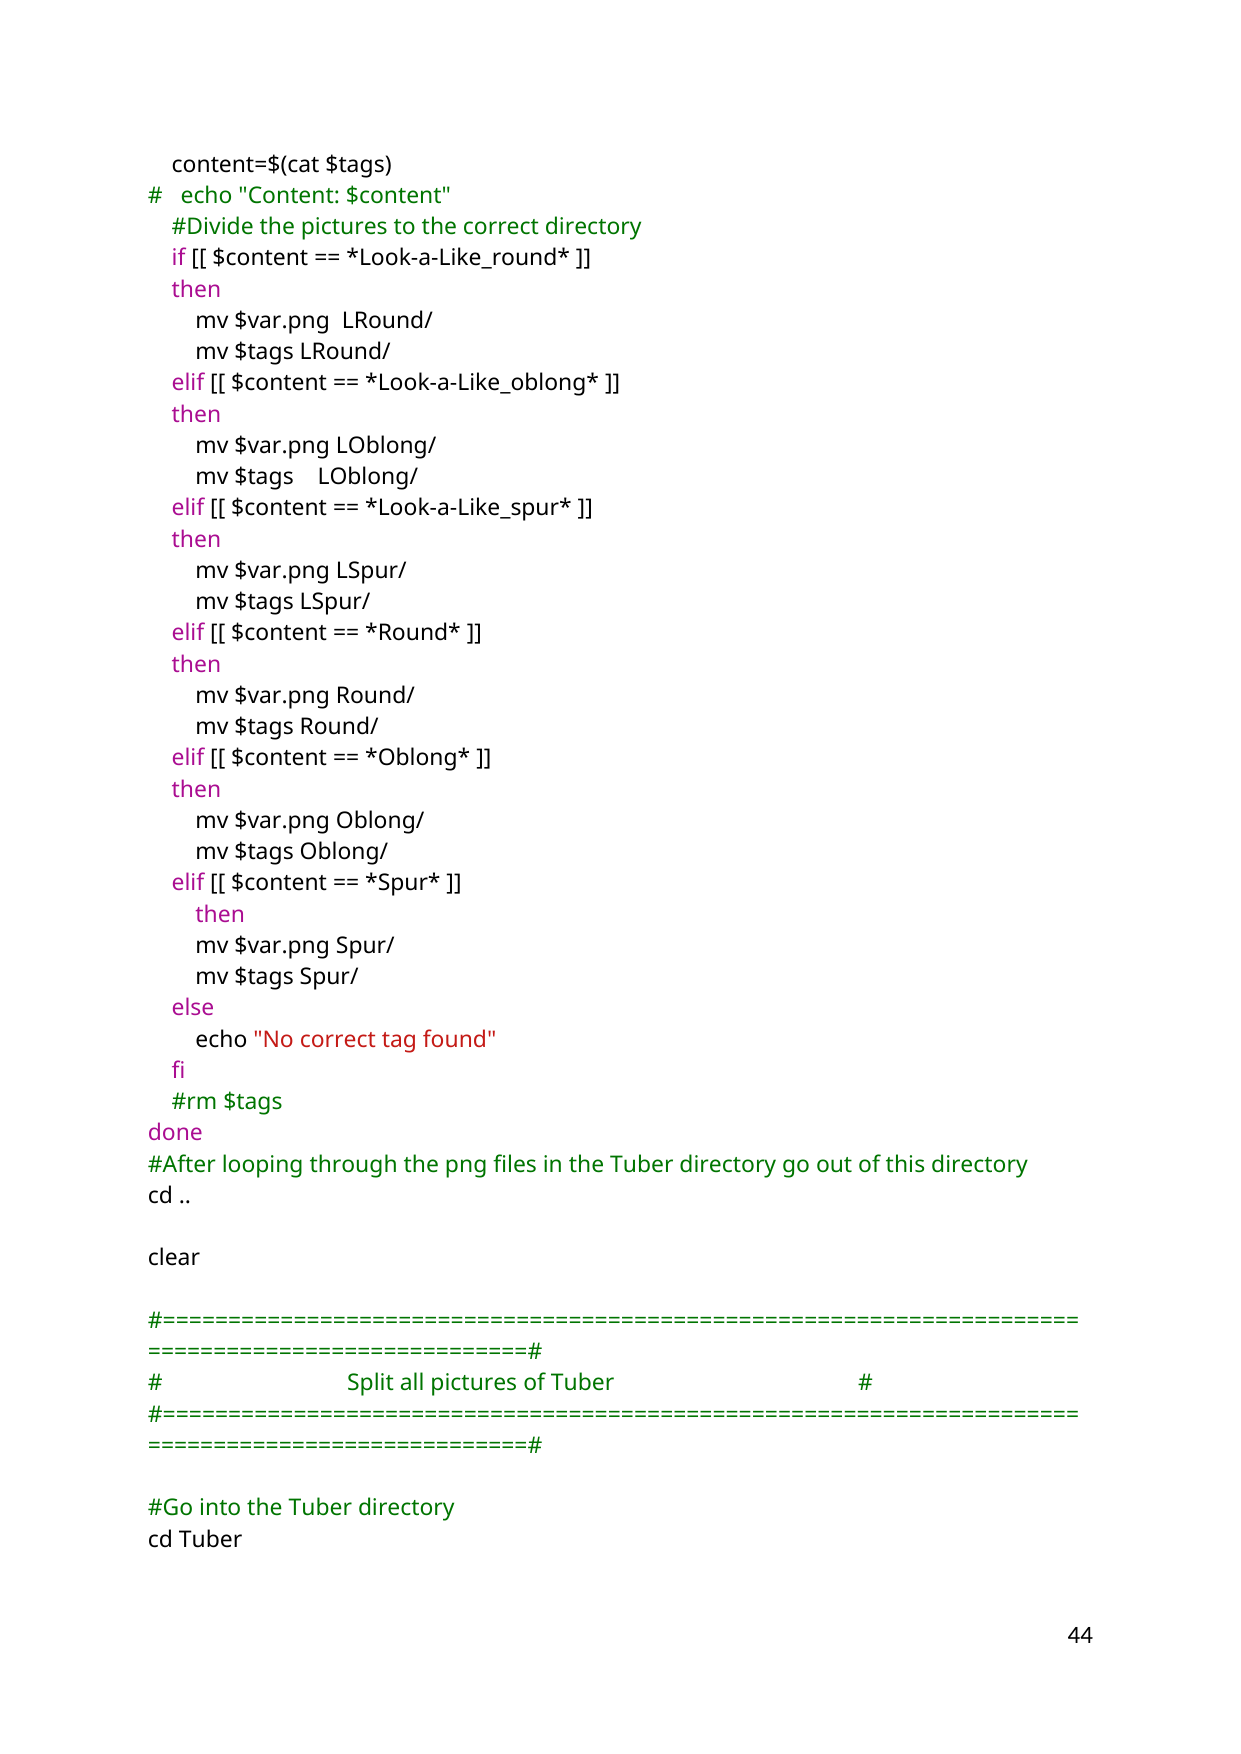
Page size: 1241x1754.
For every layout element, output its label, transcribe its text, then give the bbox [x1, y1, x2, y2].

text mv $var.png LSpur/ [148, 554, 1093, 585]
text mv $var.png LRound/ [148, 304, 1093, 335]
text then [148, 773, 1093, 804]
text then [148, 273, 1093, 304]
text then [148, 398, 1093, 429]
text #Go into the Tuber directory [148, 1491, 1093, 1523]
text clear [148, 1241, 1093, 1273]
text mv $tags Spur/ [148, 960, 1093, 991]
text mv $tags Oblong/ [148, 835, 1093, 866]
text mv $var.png Round/ [148, 679, 1093, 710]
text mv $tags LRound/ [148, 335, 1093, 366]
text if [[ $content == *Look-a-Like_round* ]] [148, 241, 1093, 273]
text elif [[ $content == *Look-a-Like_oblong* ]] [148, 366, 1093, 398]
text then [148, 648, 1093, 679]
text elif [[ $content == *Round* ]] [148, 616, 1093, 648]
text mv $var.png Oblong/ [148, 804, 1093, 835]
text echo "No correct tag found" [148, 1023, 1093, 1054]
text #After looping through the png files in the Tuber directory go out of this directory [148, 1148, 1093, 1179]
text mv $tags LOblong/ [148, 460, 1093, 491]
text elif [[ $content == *Oblong* ]] [148, 741, 1093, 773]
text mv $var.png LOblong/ [148, 429, 1093, 460]
text fi [148, 1054, 1093, 1085]
text content=$(cat $tags) [148, 148, 1093, 179]
text done [148, 1116, 1093, 1148]
text elif [[ $content == *Spur* ]] [148, 866, 1093, 898]
text # Split all pictures of Tuber # [148, 1366, 1093, 1398]
text #===================================================================================================# [148, 1398, 1093, 1460]
text else [148, 991, 1093, 1023]
text elif [[ $content == *Look-a-Like_spur* ]] [148, 491, 1093, 523]
text mv $var.png Spur/ [148, 929, 1093, 960]
text #rm $tags [148, 1085, 1093, 1116]
text then [148, 898, 1093, 929]
text mv $tags Round/ [148, 710, 1093, 741]
text cd Tuber [148, 1523, 1093, 1554]
text cd .. [148, 1179, 1093, 1210]
text then [148, 523, 1093, 554]
text #===================================================================================================# [148, 1304, 1093, 1366]
text #Divide the pictures to the correct directory [148, 210, 1093, 241]
text # echo "Content: $content" [148, 179, 1093, 210]
text mv $tags LSpur/ [148, 585, 1093, 616]
